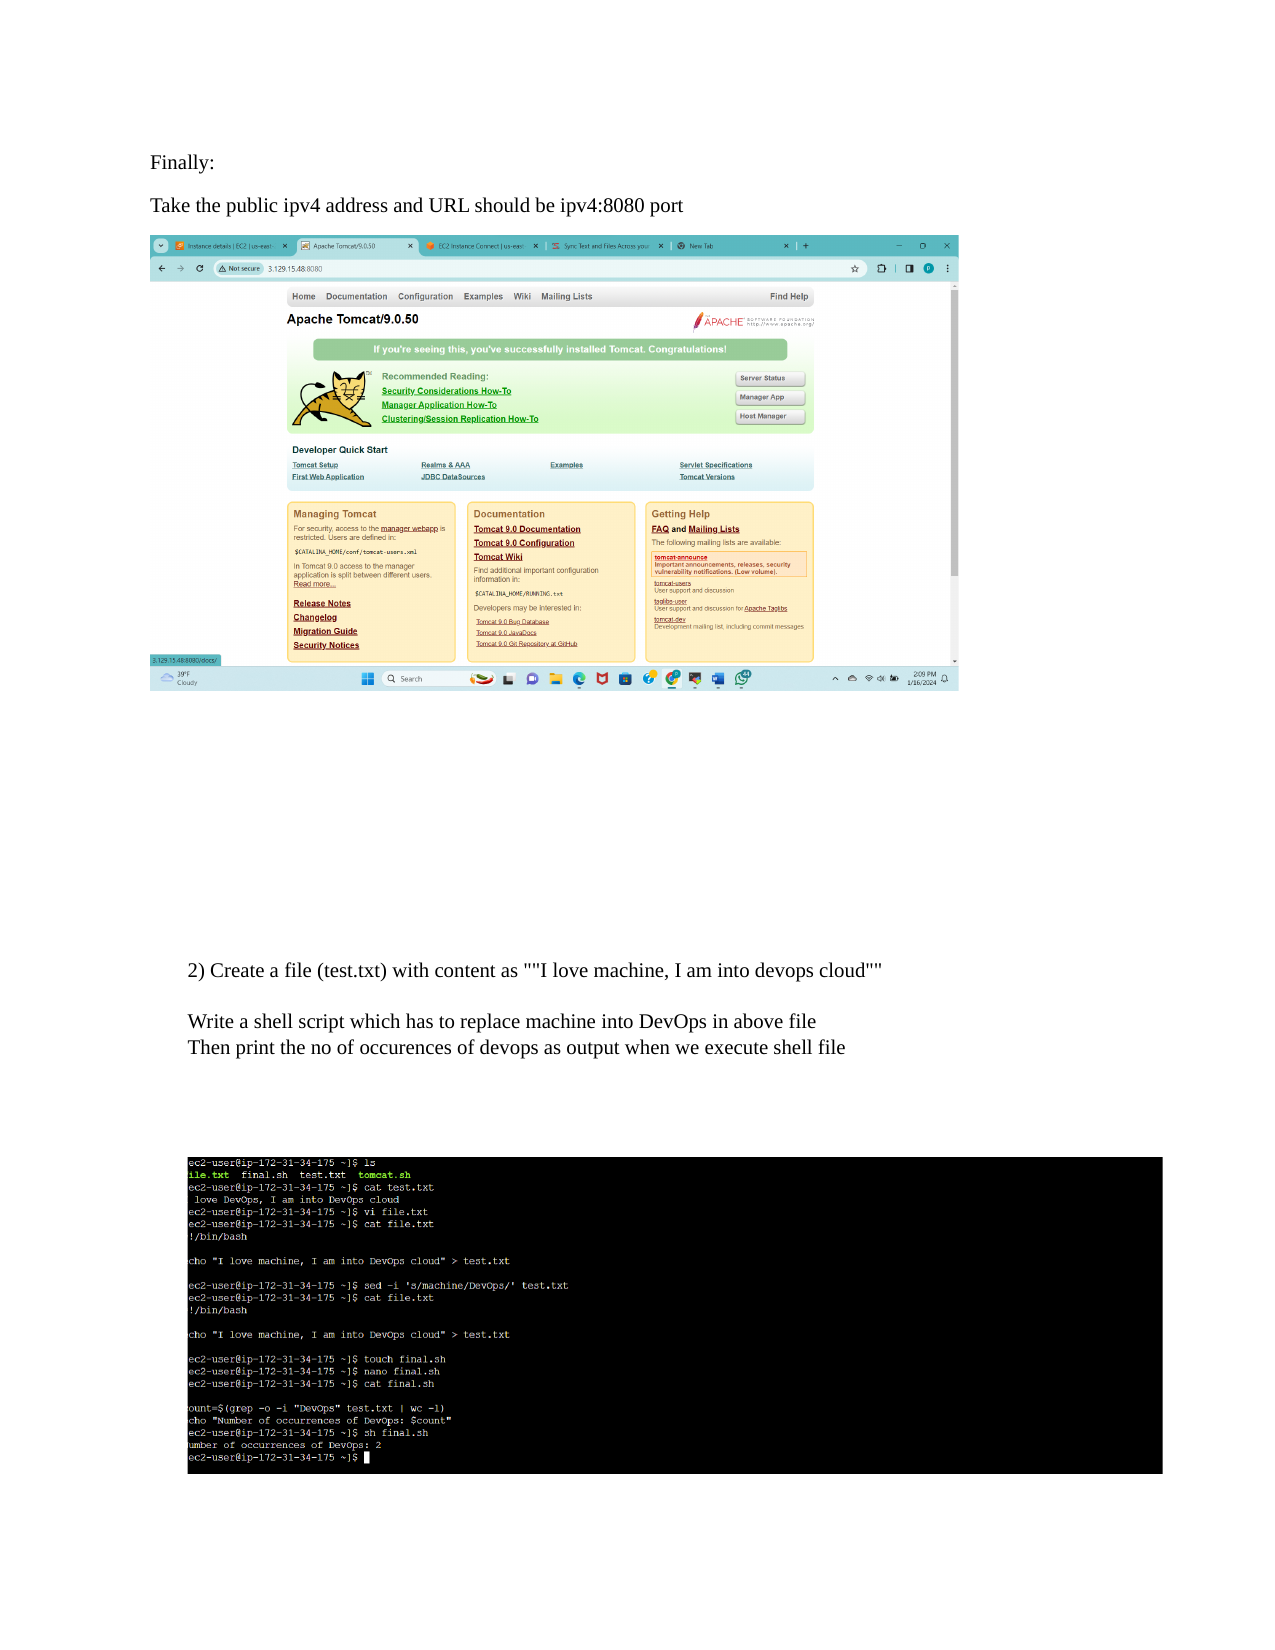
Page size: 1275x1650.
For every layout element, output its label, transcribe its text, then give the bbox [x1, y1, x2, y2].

text 2) Create a file (test.txt) with content as ""I love machine, I am into devops cloud"" Write a shell script which has to replace machine into DevOps in above file Then print the no of occurences of devops as output when we execute shell file [187, 880, 1125, 1093]
picture [187, 1157, 1163, 1474]
text Take the public ipv4 address and URL should be ipv4:8080 port [150, 193, 1125, 217]
picture [150, 235, 959, 691]
text Finally: [150, 150, 1125, 174]
